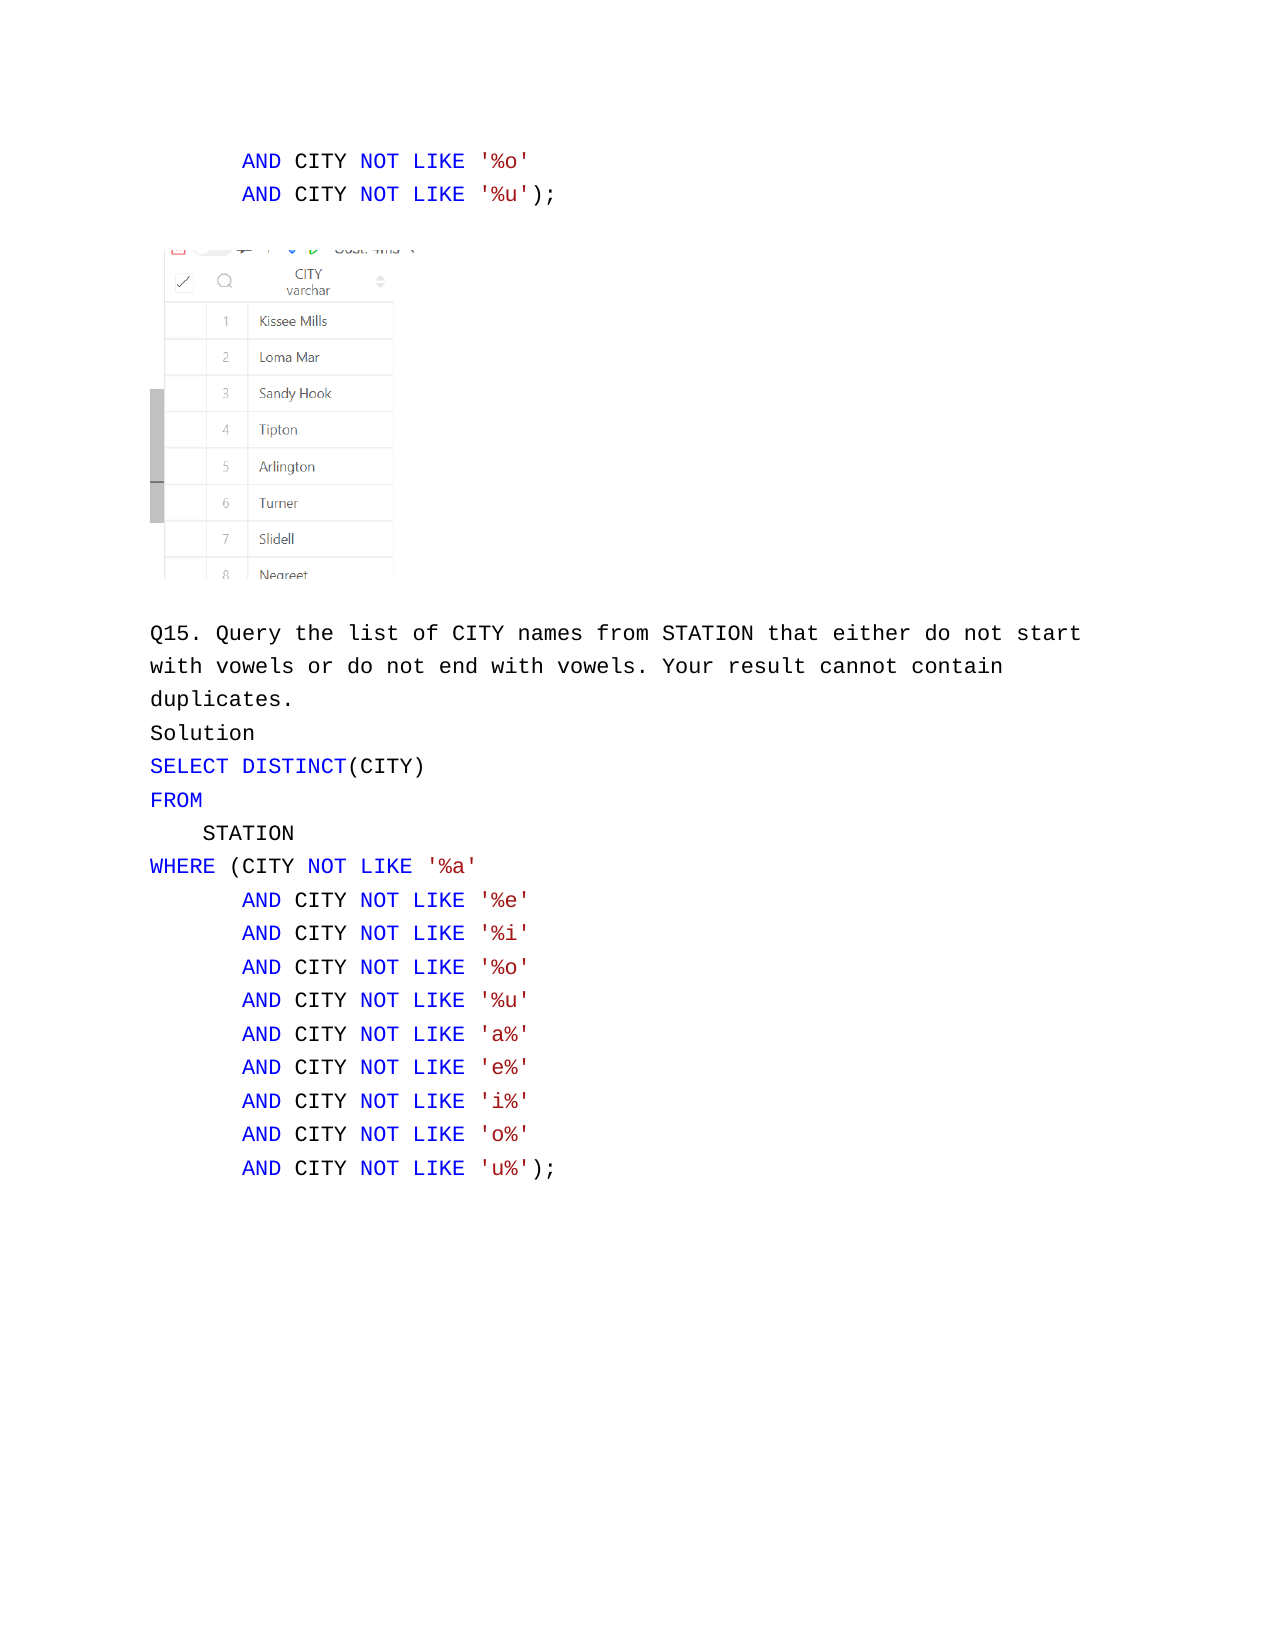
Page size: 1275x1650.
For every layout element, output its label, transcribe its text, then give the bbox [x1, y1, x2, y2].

picture [150, 250, 434, 579]
text AND CITY NOT LIKE 'u%'); [150, 1157, 1125, 1181]
text AND CITY NOT LIKE '%u' [150, 989, 1125, 1014]
text Q15. Query the list of CITY names from STATION that either do not start with vowels or do not end with vowels. Your result cannot contain duplicates. [150, 622, 1125, 713]
text AND CITY NOT LIKE 'i%' [150, 1090, 1125, 1114]
text AND CITY NOT LIKE 'o%' [150, 1123, 1125, 1148]
text AND CITY NOT LIKE 'a%' [150, 1023, 1125, 1048]
text WHERE (CITY NOT LIKE '%a' [150, 856, 1125, 881]
text AND CITY NOT LIKE '%o' [150, 956, 1125, 981]
text FROM [150, 789, 1125, 814]
text AND CITY NOT LIKE 'e%' [150, 1056, 1125, 1081]
text AND CITY NOT LIKE '%i' [150, 923, 1125, 947]
text SELECT DISTINCT(CITY) [150, 755, 1125, 780]
text STATION [150, 822, 1125, 847]
text AND CITY NOT LIKE '%o' [150, 150, 1125, 175]
text AND CITY NOT LIKE '%u'); [150, 183, 1125, 208]
text AND CITY NOT LIKE '%e' [150, 889, 1125, 914]
text Solution [150, 722, 1125, 747]
